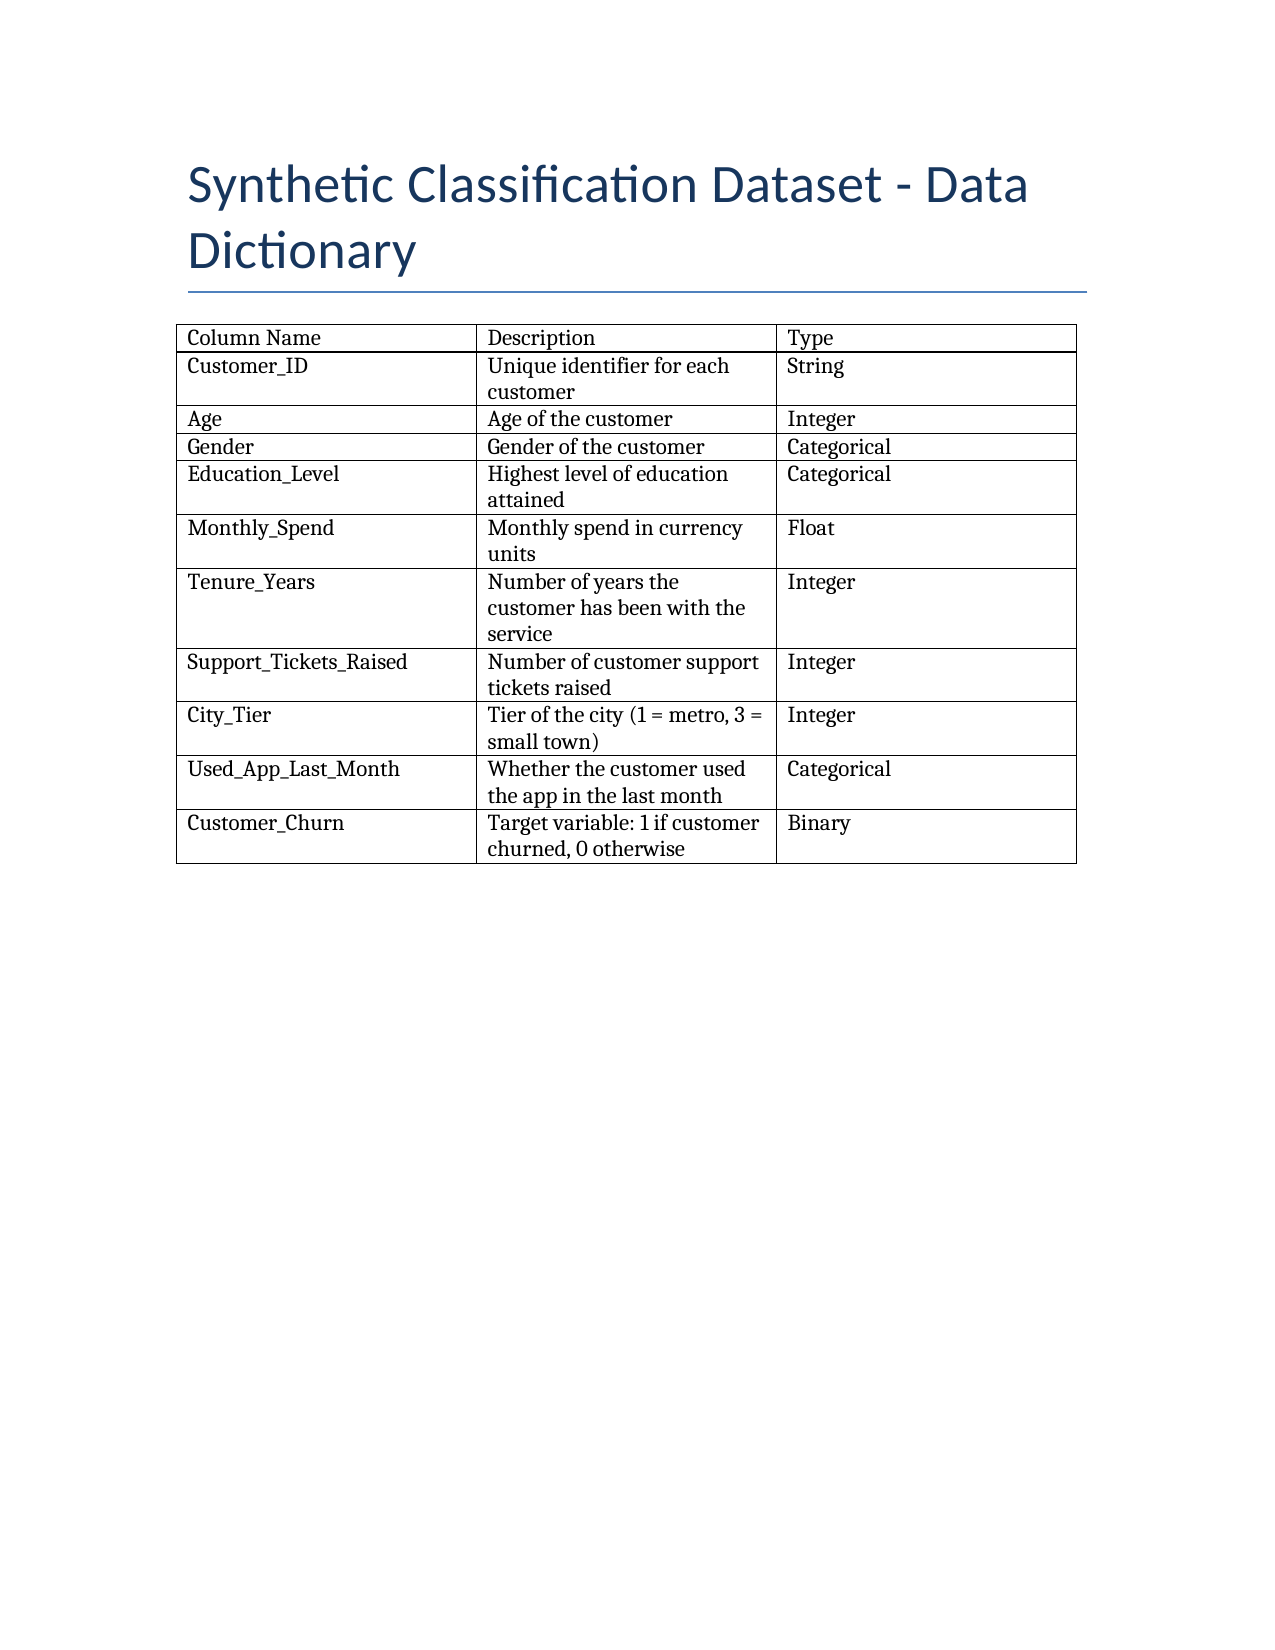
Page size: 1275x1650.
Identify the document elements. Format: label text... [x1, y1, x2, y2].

table_cell Integer [777, 702, 1076, 755]
table_header Description [477, 325, 776, 351]
table_cell Education_Level [177, 461, 476, 514]
table_cell Binary [777, 810, 1076, 862]
table_cell Categorical [777, 756, 1076, 809]
title Synthetic Classification Dataset - Data Dictionary [187, 150, 1087, 293]
table_header Type [777, 325, 1076, 351]
table_cell Integer [777, 649, 1076, 701]
table_cell Highest level of education attained [477, 461, 776, 514]
table_cell Tier of the city (1 = metro, 3 = small town) [477, 702, 776, 755]
table_cell Categorical [777, 461, 1076, 514]
table_cell Used_App_Last_Month [177, 756, 476, 809]
table_cell String [777, 353, 1076, 405]
table_cell Age [177, 406, 476, 432]
table_cell Integer [777, 569, 1076, 647]
table_cell Target variable: 1 if customer churned, 0 otherwise [477, 810, 776, 862]
table_cell Customer_ID [177, 353, 476, 405]
table_cell Categorical [777, 434, 1076, 460]
table_cell Float [777, 515, 1076, 567]
table_cell Support_Tickets_Raised [177, 649, 476, 701]
table_header Column Name [177, 325, 476, 351]
table_cell Integer [777, 406, 1076, 432]
table_cell Gender [177, 434, 476, 460]
table_cell Tenure_Years [177, 569, 476, 647]
table_cell City_Tier [177, 702, 476, 755]
table_cell Number of years the customer has been with the service [477, 569, 776, 647]
table_cell Monthly spend in currency units [477, 515, 776, 567]
table_cell Monthly_Spend [177, 515, 476, 567]
table_cell Number of customer support tickets raised [477, 649, 776, 701]
table_cell Age of the customer [477, 406, 776, 432]
table_cell Customer_Churn [177, 810, 476, 862]
table_cell Gender of the customer [477, 434, 776, 460]
table_cell Unique identifier for each customer [477, 353, 776, 405]
table_cell Whether the customer used the app in the last month [477, 756, 776, 809]
